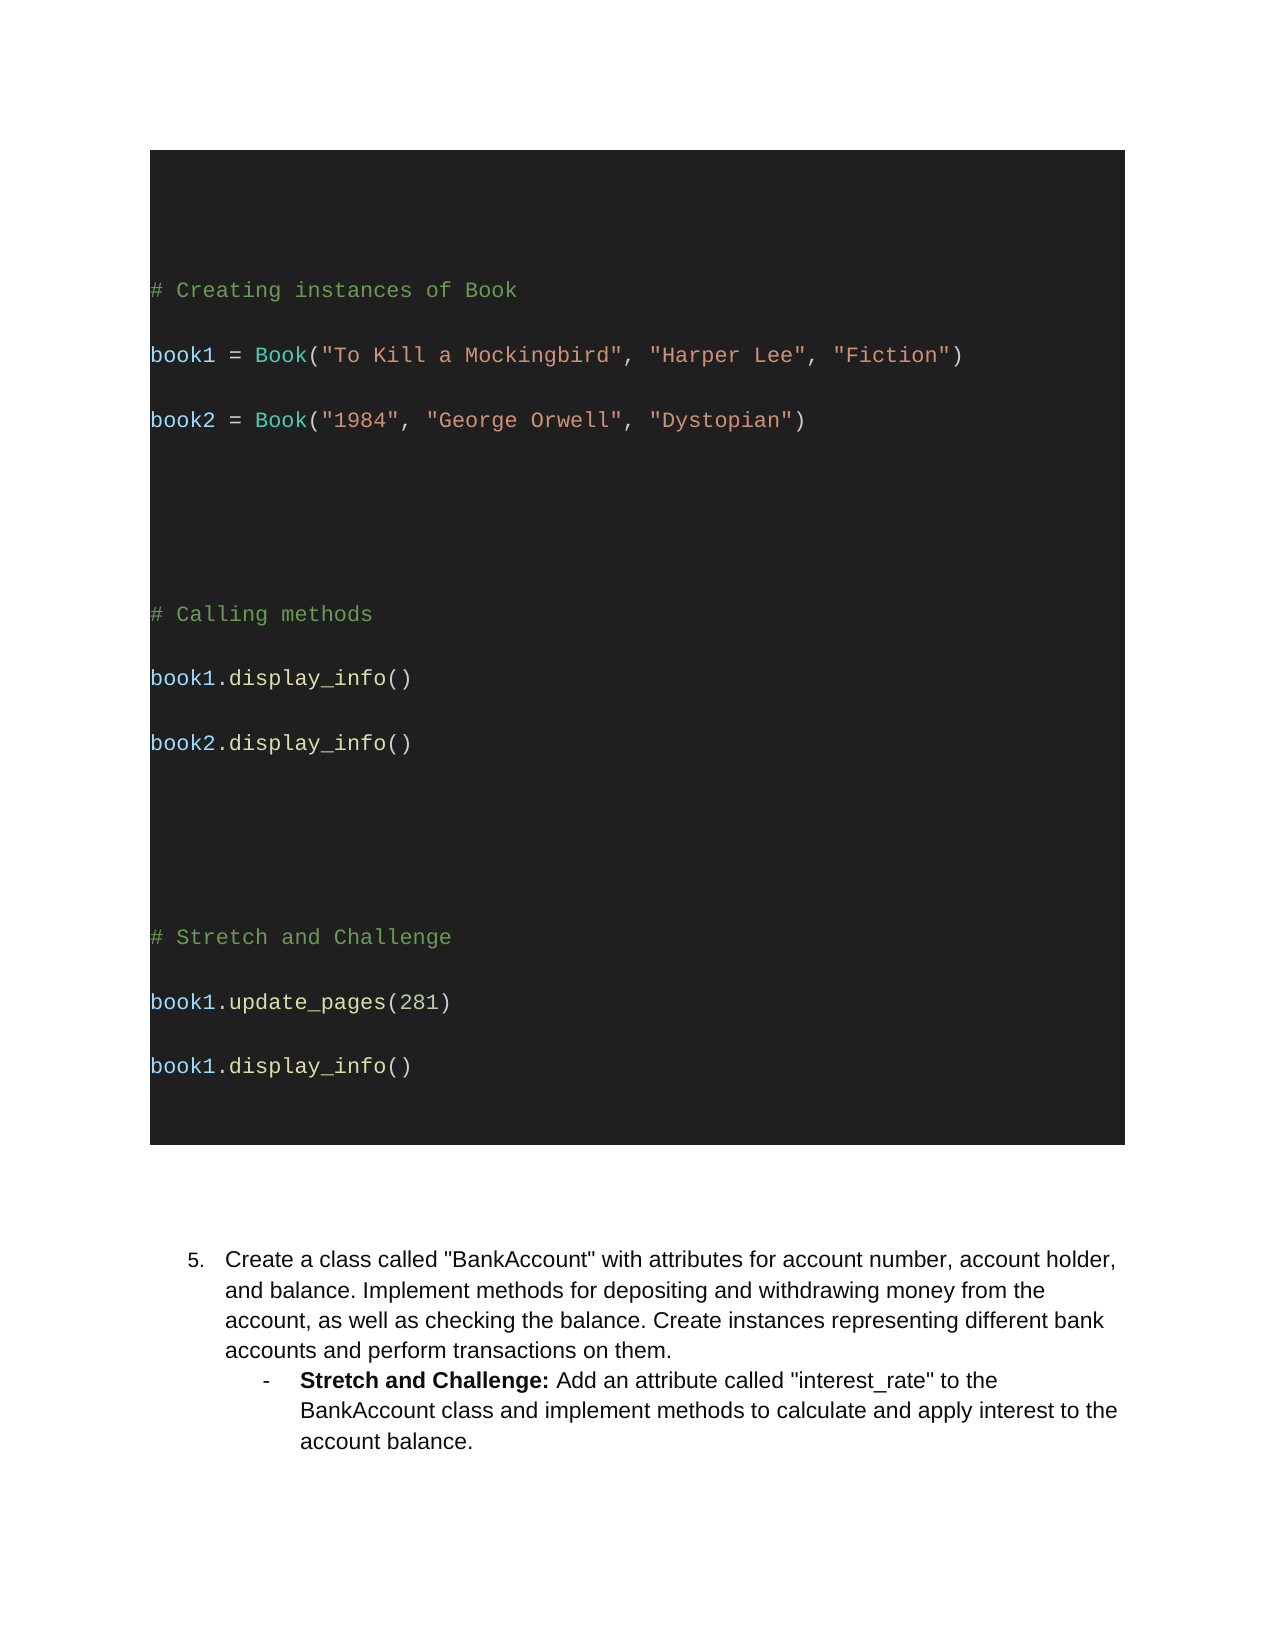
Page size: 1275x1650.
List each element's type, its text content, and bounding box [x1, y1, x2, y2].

text book1.display_info() [150, 1056, 1125, 1080]
text book1.display_info() [150, 667, 1125, 692]
text # Stretch and Challenge [150, 926, 1125, 951]
text book2 = Book("1984", "George Orwell", "Dystopian") [150, 409, 1125, 433]
text # Creating instances of Book [150, 279, 1125, 304]
text book2.display_info() [150, 732, 1125, 757]
text book1.update_pages(281) [150, 991, 1125, 1016]
text book1 = Book("To Kill a Mockingbird", "Harper Lee", "Fiction") [150, 344, 1125, 369]
list Create a class called "BankAccount" with attributes for account number, account holder, and balance. Implement methods for depositing and withdrawing money from the account, as well as checking the balance. Create instances representing different bank accounts and perform transactions on them. [187, 1246, 1125, 1363]
list Stretch and Challenge: Add an attribute called "interest_rate" to the BankAccount class and implement methods to calculate and apply interest to the account balance. [262, 1367, 1125, 1454]
text # Calling methods [150, 603, 1125, 628]
